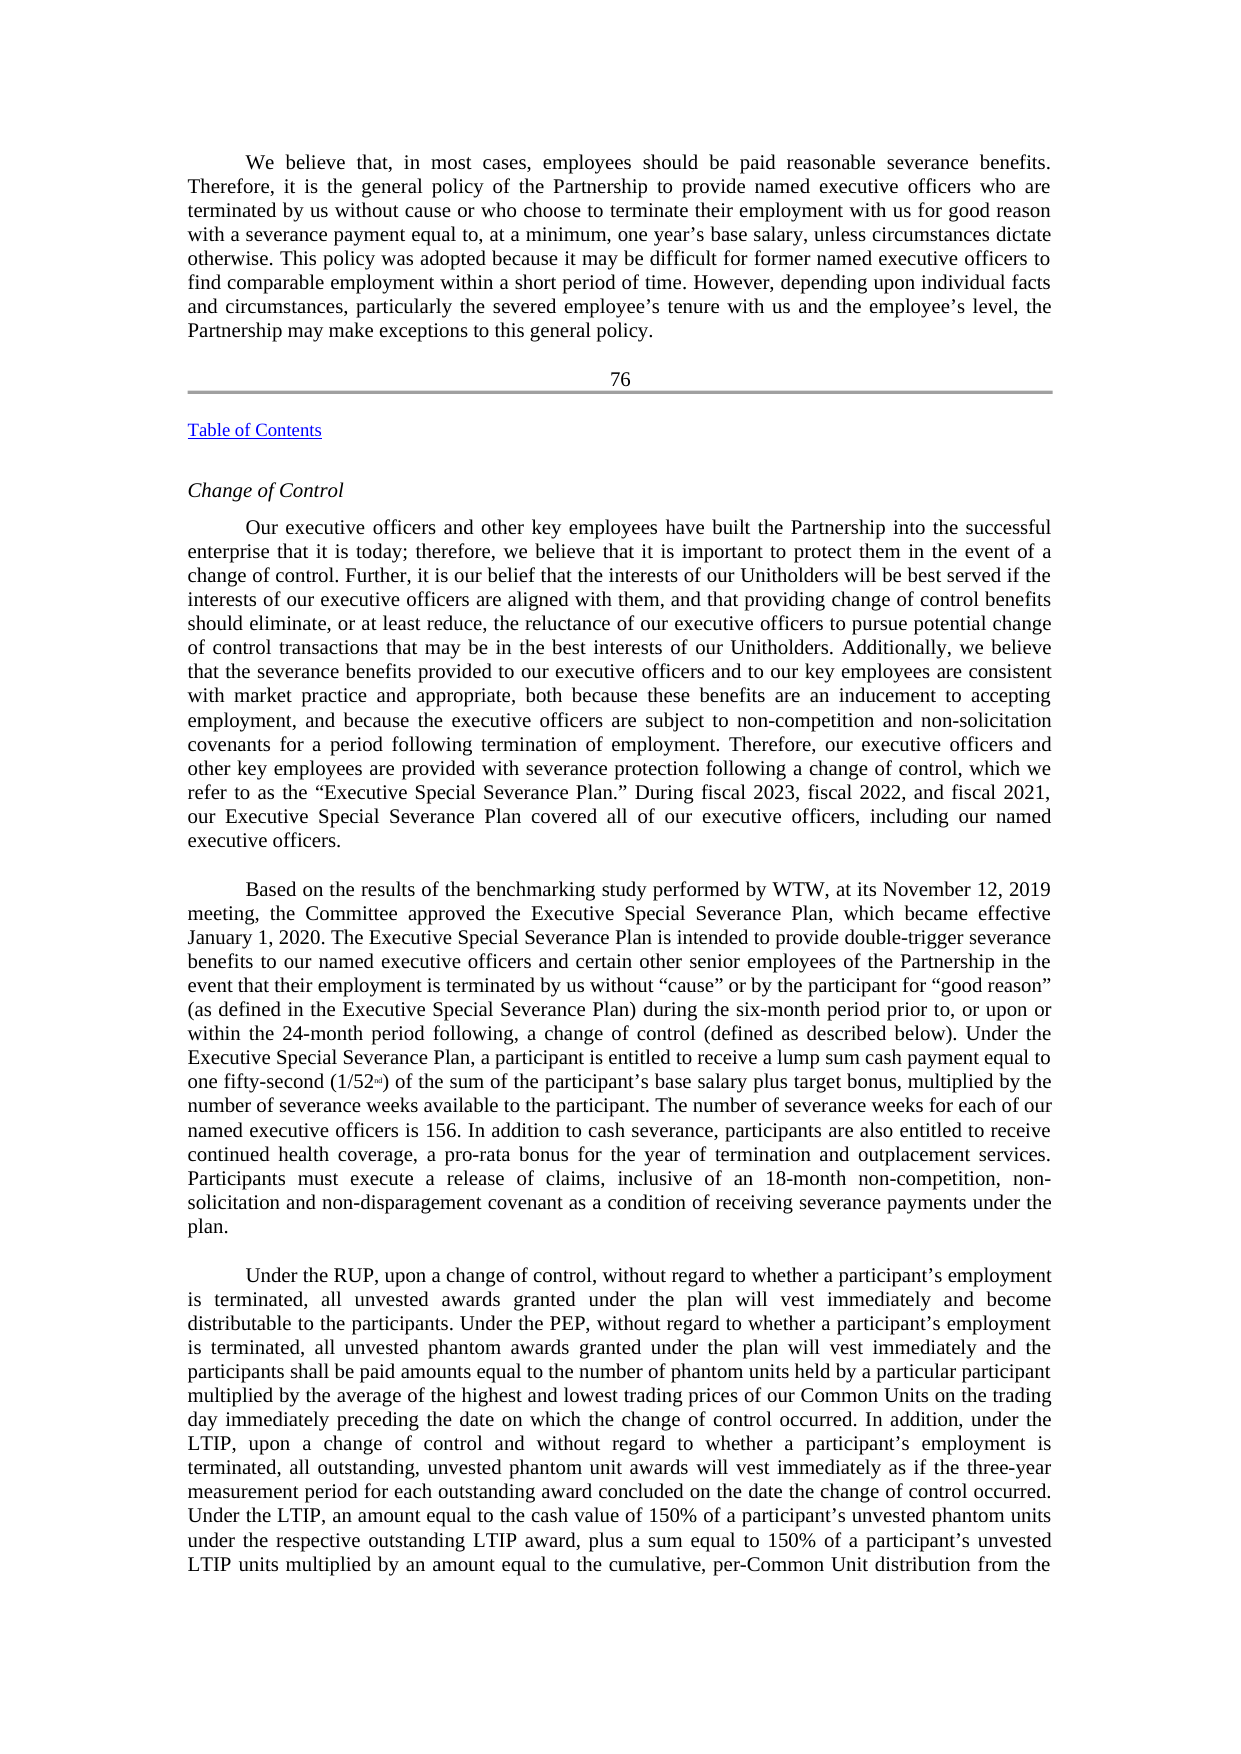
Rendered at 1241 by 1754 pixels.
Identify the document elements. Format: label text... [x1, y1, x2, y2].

text Our executive officers and other key employees have built the Partnership into the successful enterprise that it is today; therefore, we believe that it is important to protect them in the event of a change of control. Further, it is our belief that the interests of our Unitholders will be best served if the interests of our executive officers are aligned with them, and that providing change of control benefits should eliminate, or at least reduce, the reluctance of our executive officers to pursue potential change of control transactions that may be in the best interests of our Unitholders. Additionally, we believe that the severance benefits provided to our executive officers and to our key employees are consistent with market practice and appropriate, both because these benefits are an inducement to accepting employment, and because the executive officers are subject to non-competition and non-solicitation covenants for a period following termination of employment. Therefore, our executive officers and other key employees are provided with severance protection following a change of control, which we refer to as the “Executive Special Severance Plan.” During fiscal 2023, fiscal 2022, and fiscal 2021, our Executive Special Severance Plan covered all of our executive officers, including our named executive officers. [187, 515, 1053, 852]
text Table of Contents [187, 419, 1053, 441]
text We believe that, in most cases, employees should be paid reasonable severance benefits. Therefore, it is the general policy of the Partnership to provide named executive officers who are terminated by us without cause or who choose to terminate their employment with us for good reason with a severance payment equal to, at a minimum, one year’s base salary, unless circumstances dictate otherwise. This policy was adopted because it may be difficult for former named executive officers to find comparable employment within a short period of time. However, depending upon individual facts and circumstances, particularly the severed employee’s tenure with us and the employee’s level, the Partnership may make exceptions to this general policy. [187, 150, 1053, 342]
text 76 [187, 367, 1053, 390]
text Based on the results of the benchmarking study performed by WTW, at its November 12, 2019 meeting, the Committee approved the Executive Special Severance Plan, which became effective January 1, 2020. The Executive Special Severance Plan is intended to provide double-trigger severance benefits to our named executive officers and certain other senior employees of the Partnership in the event that their employment is terminated by us without “cause” or by the participant for “good reason” (as defined in the Executive Special Severance Plan) during the six-month period prior to, or upon or within the 24-month period following, a change of control (defined as described below). Under the Executive Special Severance Plan, a participant is entitled to receive a lump sum cash payment equal to one fifty-second (1/52nd) of the sum of the participant’s base salary plus target bonus, multiplied by the number of severance weeks available to the participant. The number of severance weeks for each of our named executive officers is 156. In addition to cash severance, participants are also entitled to receive continued health coverage, a pro-rata bonus for the year of termination and outplacement services. Participants must execute a release of claims, inclusive of an 18-month non-competition, non-solicitation and non-disparagement covenant as a condition of receiving severance payments under the plan. [187, 877, 1053, 1238]
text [187, 1263, 1053, 1576]
text Change of Control [187, 478, 1053, 502]
